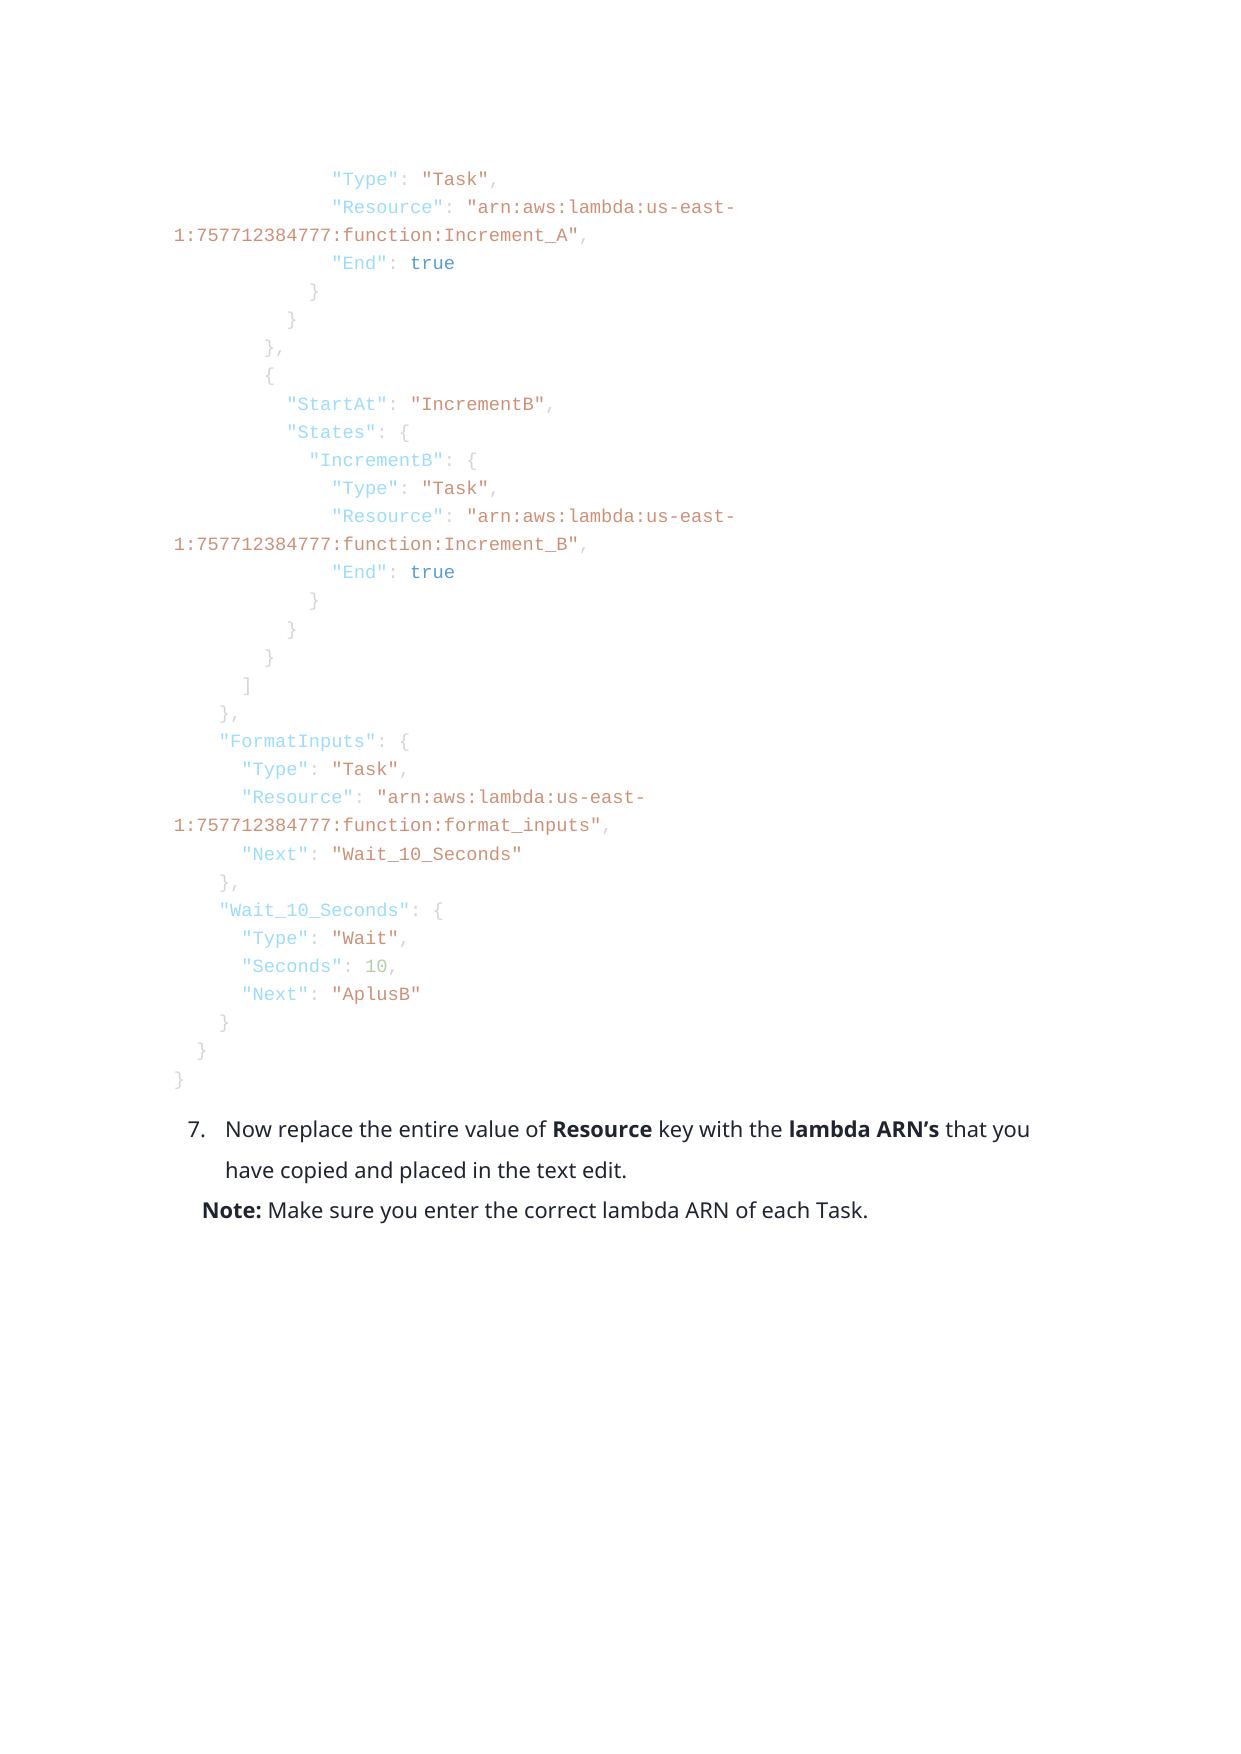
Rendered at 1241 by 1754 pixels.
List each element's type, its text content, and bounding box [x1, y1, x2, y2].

list Now replace the entire value of Resource key with the lambda ARN’s that you have copied and placed in the text edit. [187, 1103, 1043, 1184]
text Note: Make sure you enter the correct lambda ARN of each Task. [150, 1184, 1090, 1225]
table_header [150, 150, 1090, 1103]
